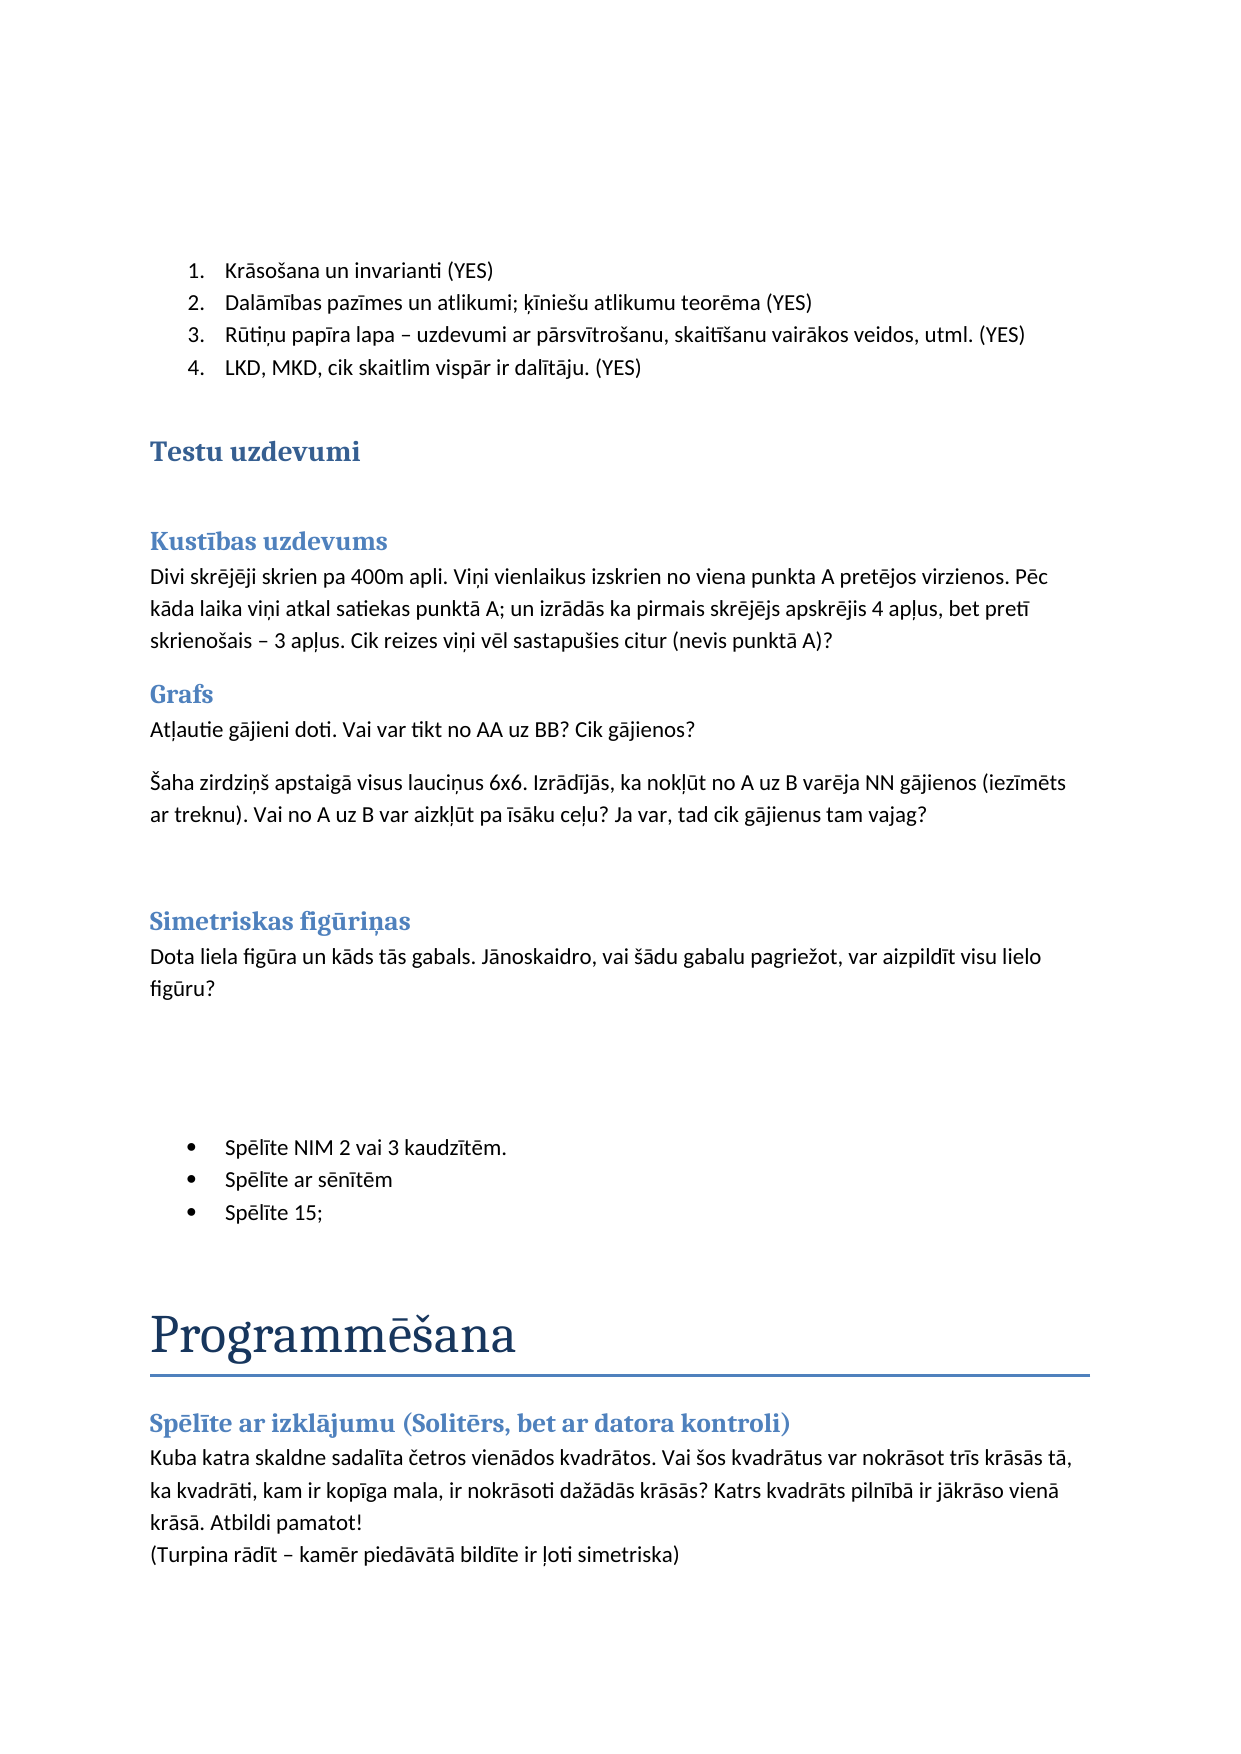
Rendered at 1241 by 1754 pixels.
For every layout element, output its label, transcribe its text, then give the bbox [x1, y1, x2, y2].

subtitle Spēlīte ar izklājumu (Solitērs, bet ar datora kontroli) [150, 1408, 1090, 1439]
subtitle Testu uzdevumi [150, 435, 1090, 468]
list Spēlīte ar sēnītēm [187, 1166, 1090, 1194]
text Divi skrējēji skrien pa 400m apli. Viņi vienlaikus izskrien no viena punkta A pretējos virzienos. Pēc kāda laika viņi atkal satiekas punktā A; un izrādās ka pirmais skrējējs apskrējis 4 apļus, bet pretī skrienošais – 3 apļus. Cik reizes viņi vēl sastapušies citur (nevis punktā A)? [150, 562, 1090, 654]
text Kuba katra skaldne sadalīta četros vienādos kvadrātos. Vai šos kvadrātus var nokrāsot trīs krāsās tā, ka kvadrāti, kam ir kopīga mala, ir nokrāsoti dažādās krāsās? Katrs kvadrāts pilnībā ir jākrāso vienā krāsā. Atbildi pamatot! (Turpina rādīt – kamēr piedāvātā bildīte ir ļoti simetriska) [150, 1443, 1090, 1568]
subtitle Simetriskas figūriņas [150, 906, 1090, 938]
list Rūtiņu papīra lapa – uzdevumi ar pārsvītrošanu, skaitīšanu vairākos veidos, utml. (YES) [187, 320, 1090, 348]
text Dota liela figūra un kāds tās gabals. Jānoskaidro, vai šādu gabalu pagriežot, var aizpildīt visu lielo figūru? [150, 942, 1090, 1002]
title Programmēšana [150, 1304, 1090, 1374]
list Krāsošana un invarianti (YES) [187, 256, 1090, 284]
subtitle Grafs [150, 679, 1090, 711]
text Atļautie gājieni doti. Vai var tikt no AA uz BB? Cik gājienos? [150, 715, 1090, 743]
subtitle Kustības uzdevums [150, 526, 1090, 557]
list Dalāmības pazīmes un atlikumi; ķīniešu atlikumu teorēma (YES) [187, 288, 1090, 316]
text Šaha zirdziņš apstaigā visus lauciņus 6x6. Izrādījās, ka nokļūt no A uz B varēja NN gājienos (iezīmēts ar treknu). Vai no A uz B var aizkļūt pa īsāku ceļu? Ja var, tad cik gājienus tam vajag? [150, 768, 1090, 828]
list LKD, MKD, cik skaitlim vispār ir dalītāju. (YES) [187, 353, 1090, 381]
list Spēlīte NIM 2 vai 3 kaudzītēm. [187, 1133, 1090, 1161]
list Spēlīte 15; [187, 1198, 1090, 1226]
